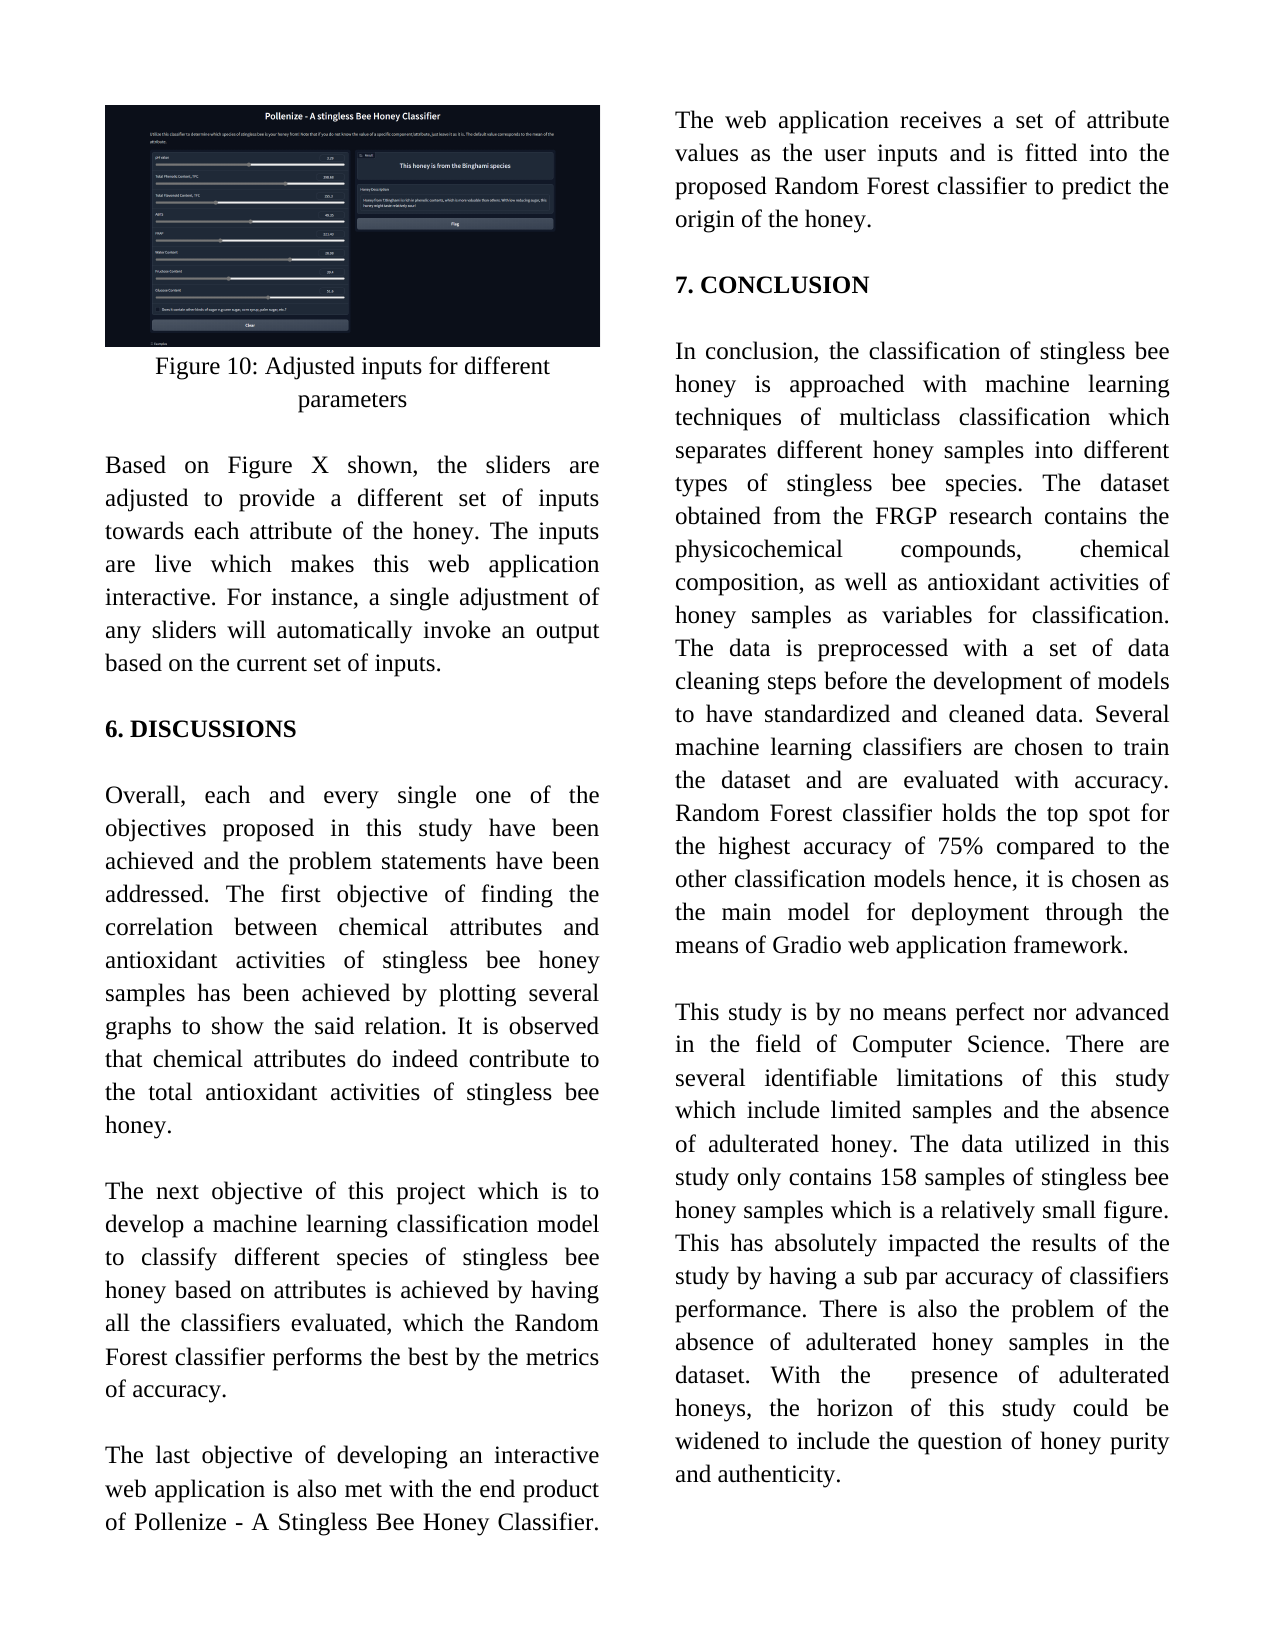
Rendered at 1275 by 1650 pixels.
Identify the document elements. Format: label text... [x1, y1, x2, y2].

text Based on Figure X shown, the sliders are adjusted to provide a different set of inputs towards each attribute of the honey. The inputs are live which makes this web application interactive. For instance, a single adjustment of any sliders will automatically invoke an output based on the current set of inputs. [105, 450, 600, 677]
subtitle 6. DISCUSSIONS [105, 714, 600, 743]
text In conclusion, the classification of stingless bee honey is approached with machine learning techniques of multiclass classification which separates different honey samples into different types of stingless bee species. The dataset obtained from the FRGP research contains the physicochemical compounds, chemical composition, as well as antioxidant activities of honey samples as variables for classification. The data is preprocessed with a set of data cleaning steps before the development of models to have standardized and cleaned data. Several machine learning classifiers are chosen to train the dataset and are evaluated with accuracy. Random Forest classifier holds the top spot for the highest accuracy of 75% compared to the other classification models hence, it is chosen as the main model for deployment through the means of Gradio web application framework. [675, 336, 1170, 959]
text The last objective of developing an interactive web application is also met with the end product of Pollenize - A Stingless Bee Honey Classifier. The web application receives a set of attribute values as the user inputs and is fitted into the proposed Random Forest classifier to predict the origin of the honey. [675, 105, 1170, 233]
text 7. CONCLUSION [675, 270, 1170, 299]
text This study is by no means perfect nor advanced in the field of Computer Science. There are several identifiable limitations of this study which include limited samples and the absence of adulterated honey. The data utilized in this study only contains 158 samples of stingless bee honey samples which is a relatively small figure. This has absolutely impacted the results of the study by having a sub par accuracy of classifiers performance. There is also the problem of the absence of adulterated honey samples in the dataset. With the presence of adulterated honeys, the horizon of this study could be widened to include the question of honey purity and authenticity. [675, 997, 1170, 1488]
text Figure 10: Adjusted inputs for different parameters [105, 351, 600, 413]
text The next objective of this project which is to develop a machine learning classification model to classify different species of stingless bee honey based on attributes is achieved by having all the classifiers evaluated, which the Random Forest classifier performs the best by the metrics of accuracy. [105, 1176, 600, 1403]
text Overall, each and every single one of the objectives proposed in this study have been achieved and the problem statements have been addressed. The first objective of finding the correlation between chemical attributes and antioxidant activities of stingless bee honey samples has been achieved by plotting several graphs to show the said relation. It is observed that chemical attributes do indeed contribute to the total antioxidant activities of stingless bee honey. [105, 780, 600, 1139]
picture [105, 105, 601, 347]
text The last objective of developing an interactive web application is also met with the end product of Pollenize - A Stingless Bee Honey Classifier. The web application receives a set of attribute values as the user inputs and is fitted into the proposed Random Forest classifier to predict the origin of the honey. [105, 1441, 600, 1535]
